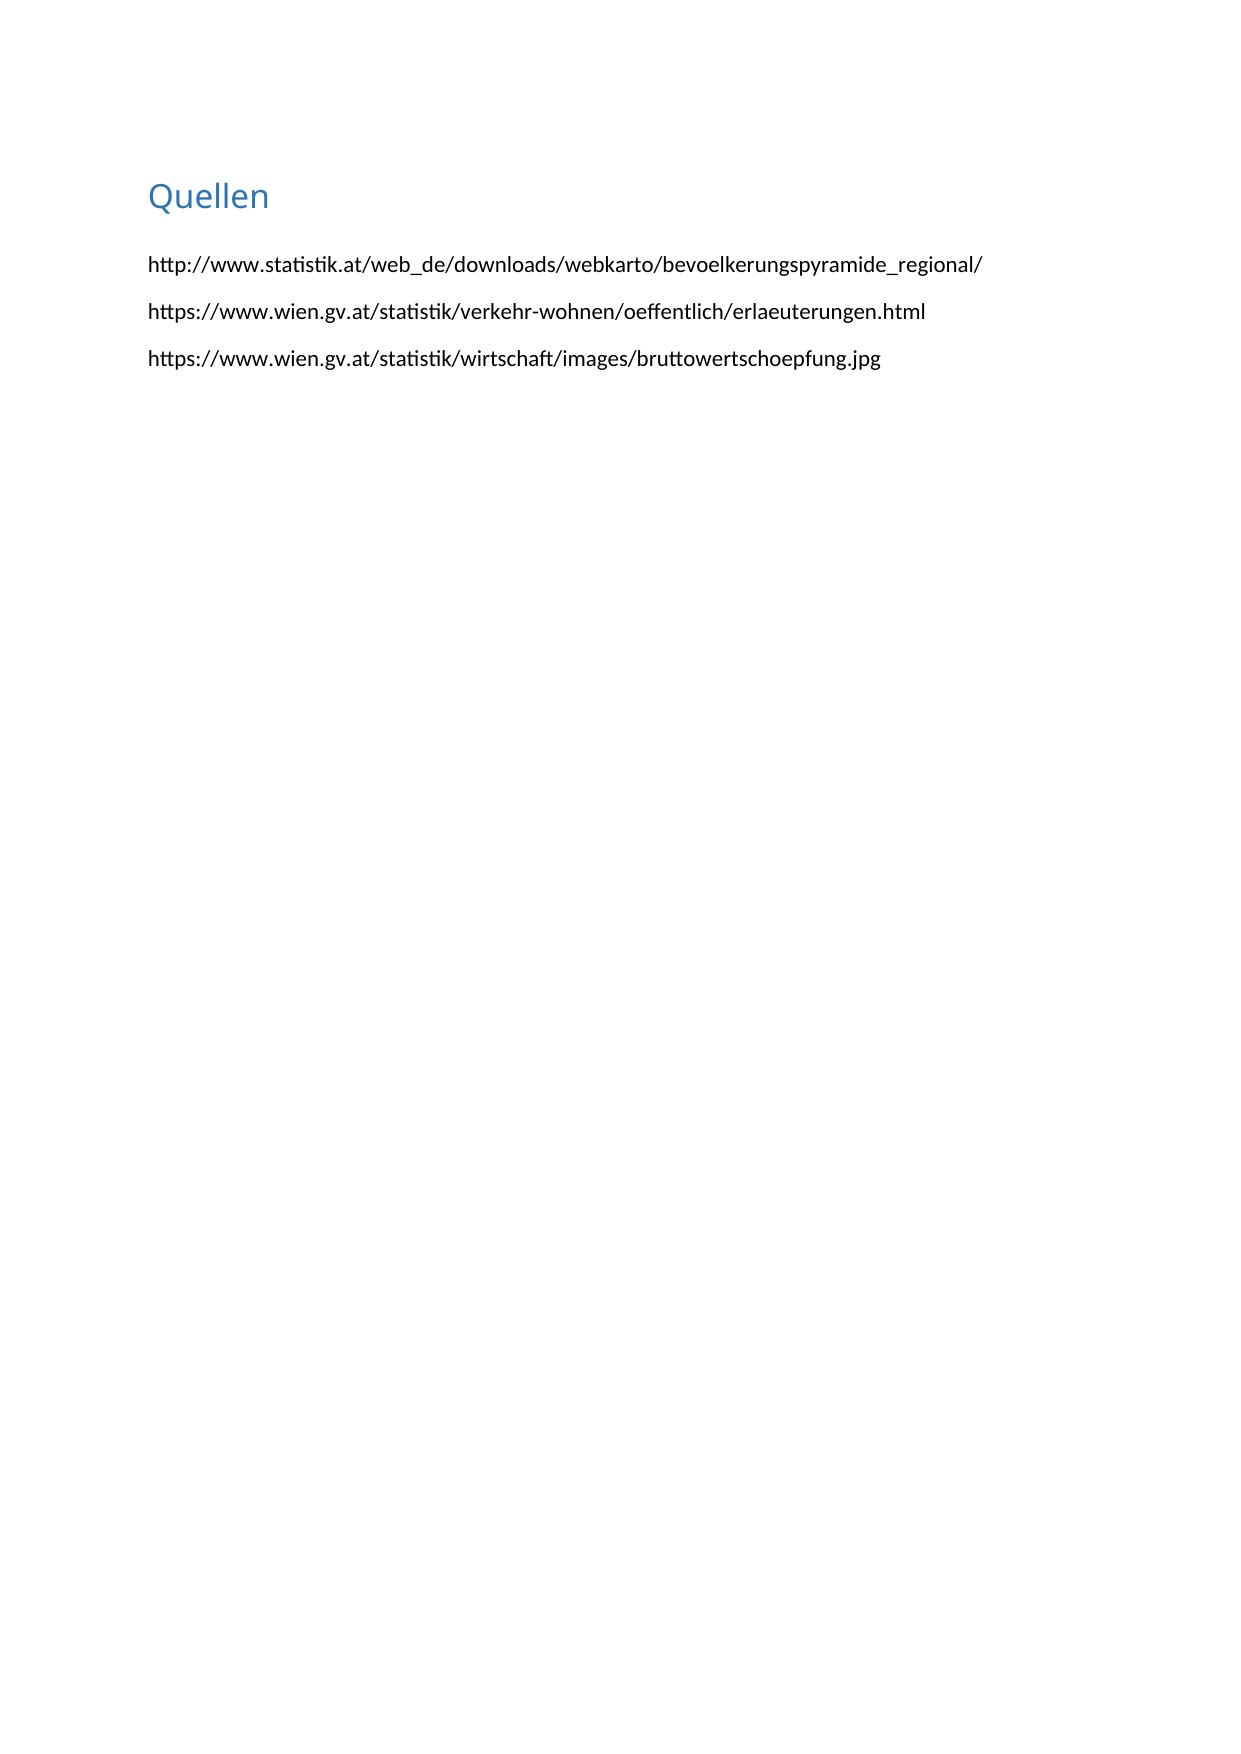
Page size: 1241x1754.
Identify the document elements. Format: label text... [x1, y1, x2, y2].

text http://www.statistik.at/web_de/downloads/webkarto/bevoelkerungspyramide_regional/ [148, 250, 1093, 278]
text https://www.wien.gv.at/statistik/verkehr-wohnen/oeffentlich/erlaeuterungen.html [148, 297, 1093, 325]
subtitle Quellen [148, 173, 1093, 218]
text https://www.wien.gv.at/statistik/wirtschaft/images/bruttowertschoepfung.jpg [148, 344, 1093, 372]
